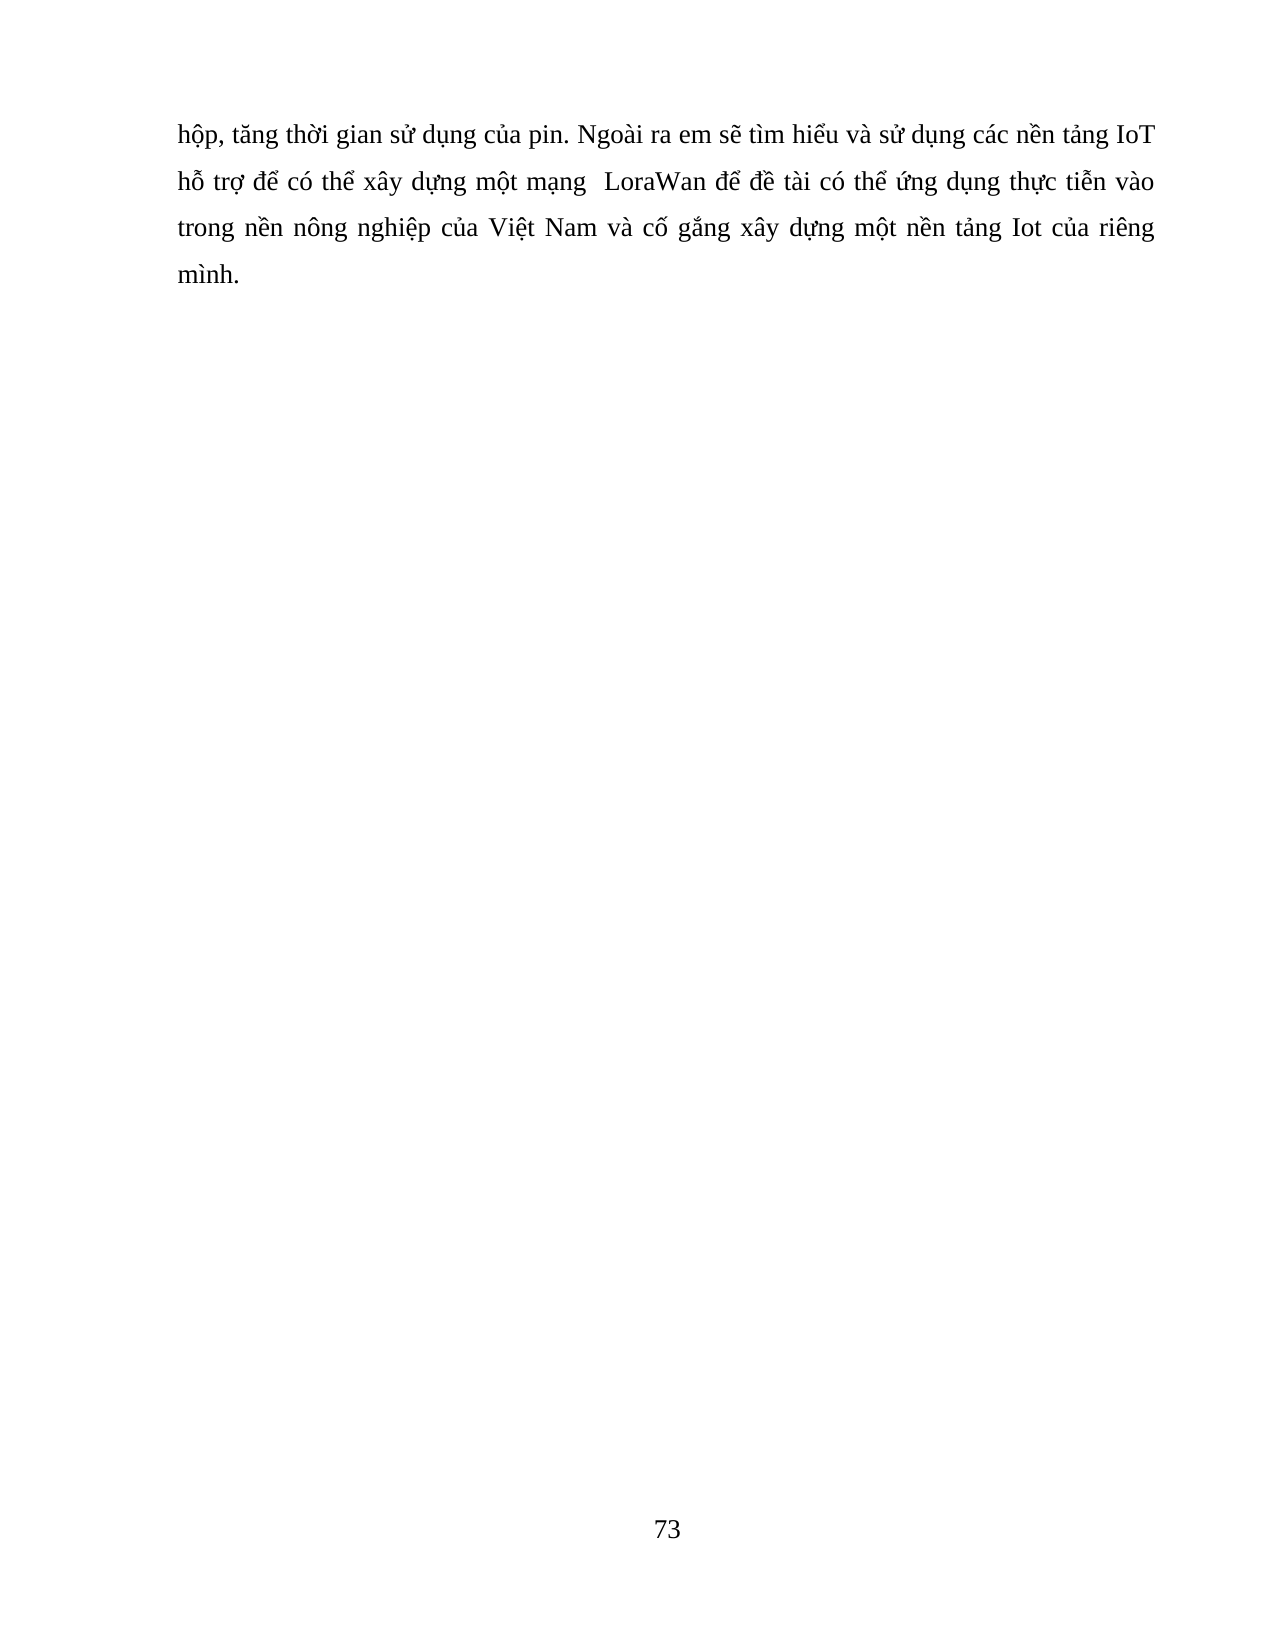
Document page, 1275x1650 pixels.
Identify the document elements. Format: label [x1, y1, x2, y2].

text [177, 118, 1157, 289]
